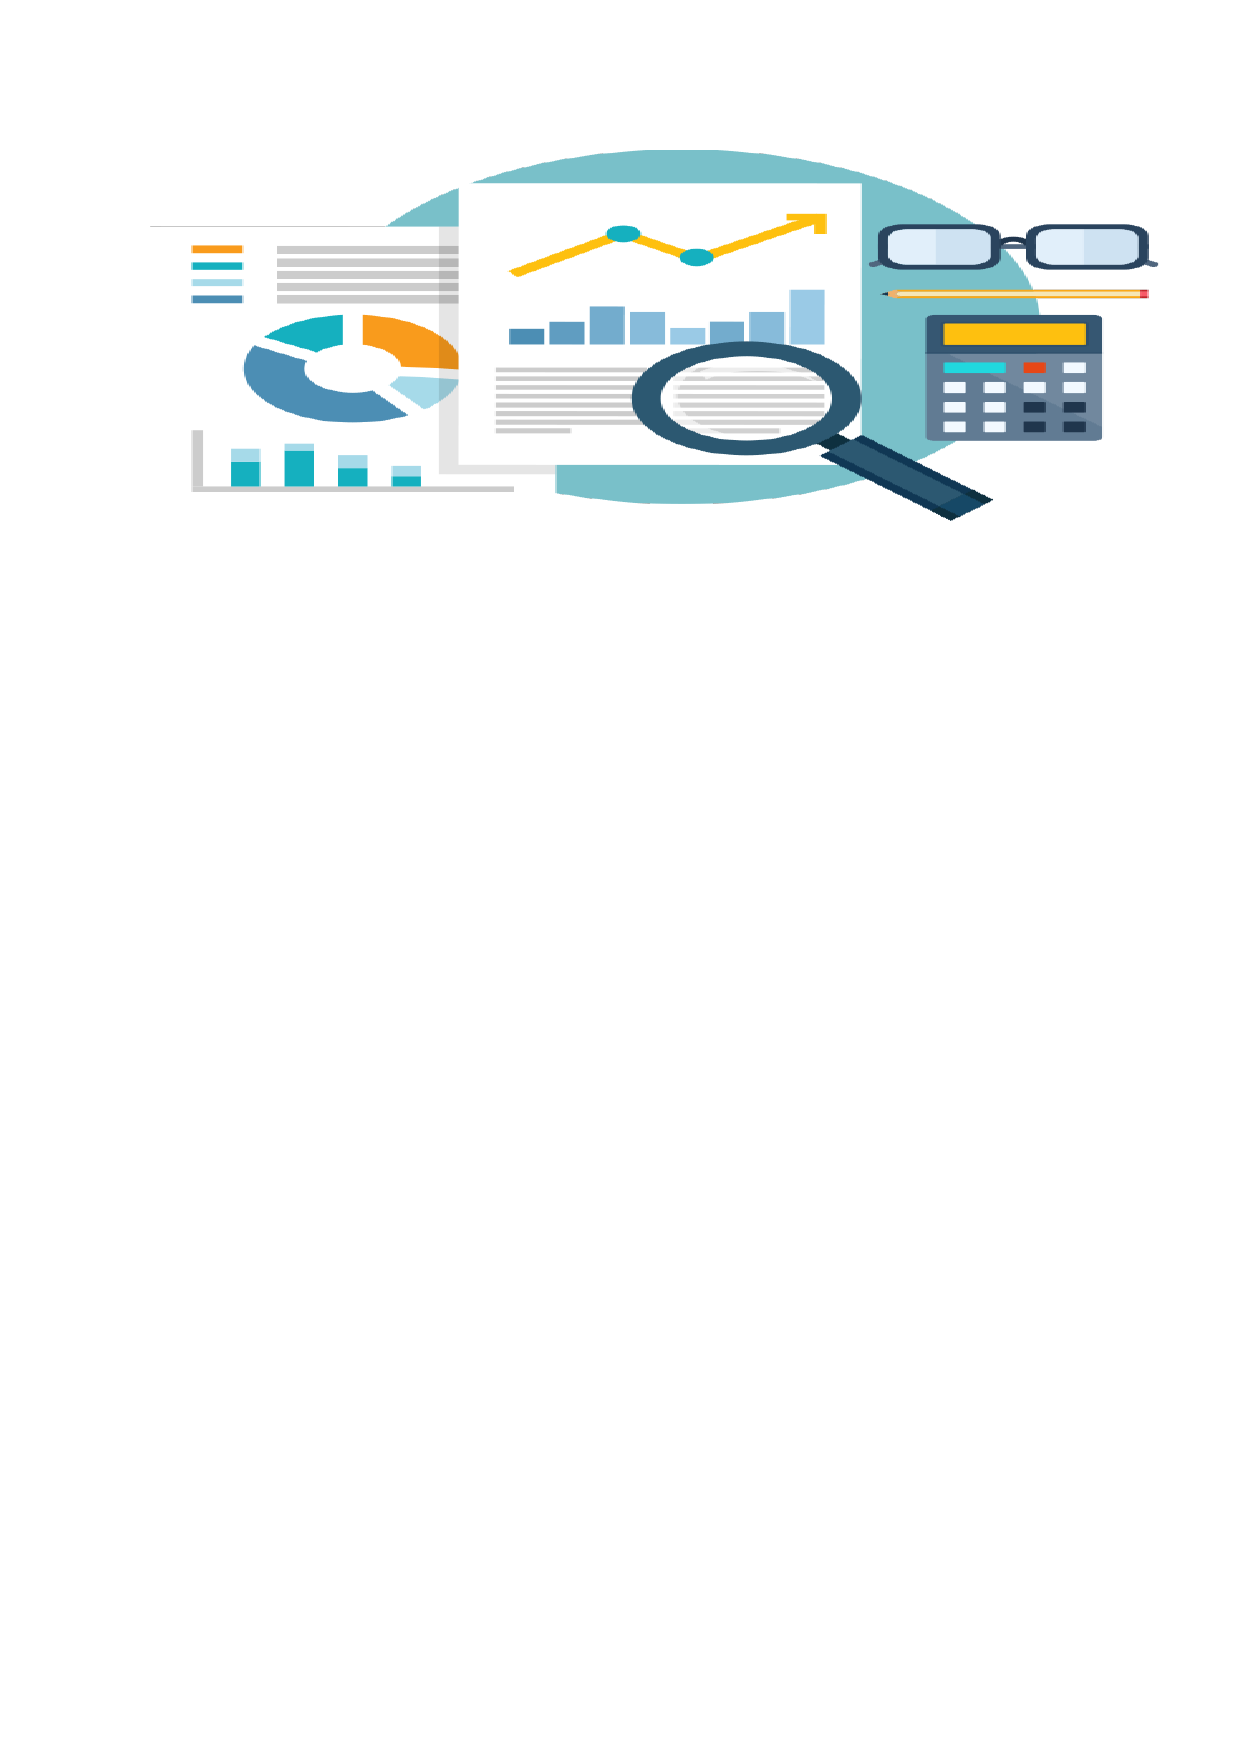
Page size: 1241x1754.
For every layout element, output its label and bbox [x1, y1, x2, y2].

picture [150, 150, 1159, 549]
